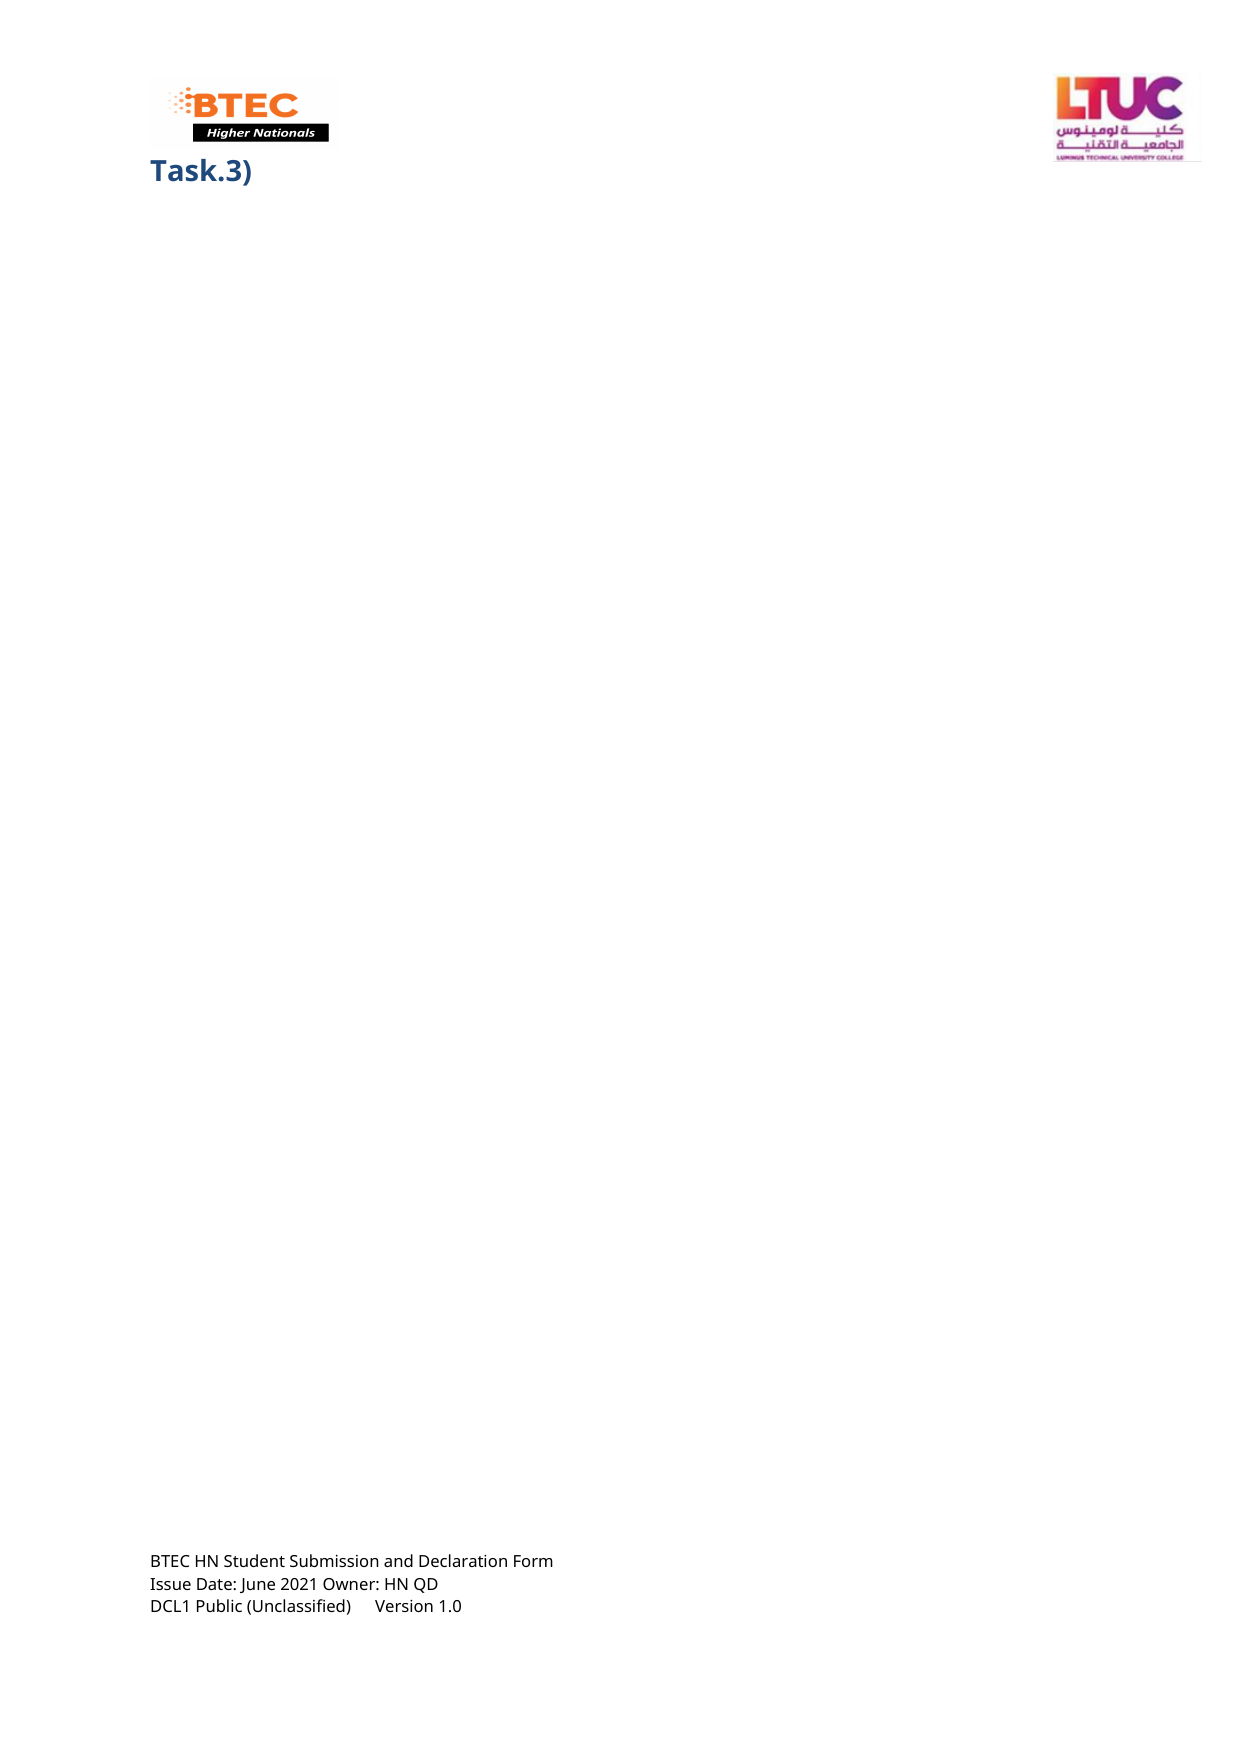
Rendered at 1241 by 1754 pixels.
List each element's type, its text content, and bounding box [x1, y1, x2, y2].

text Task.2)Task.3) [150, 150, 1090, 190]
picture [150, 76, 339, 150]
picture [1053, 73, 1202, 163]
